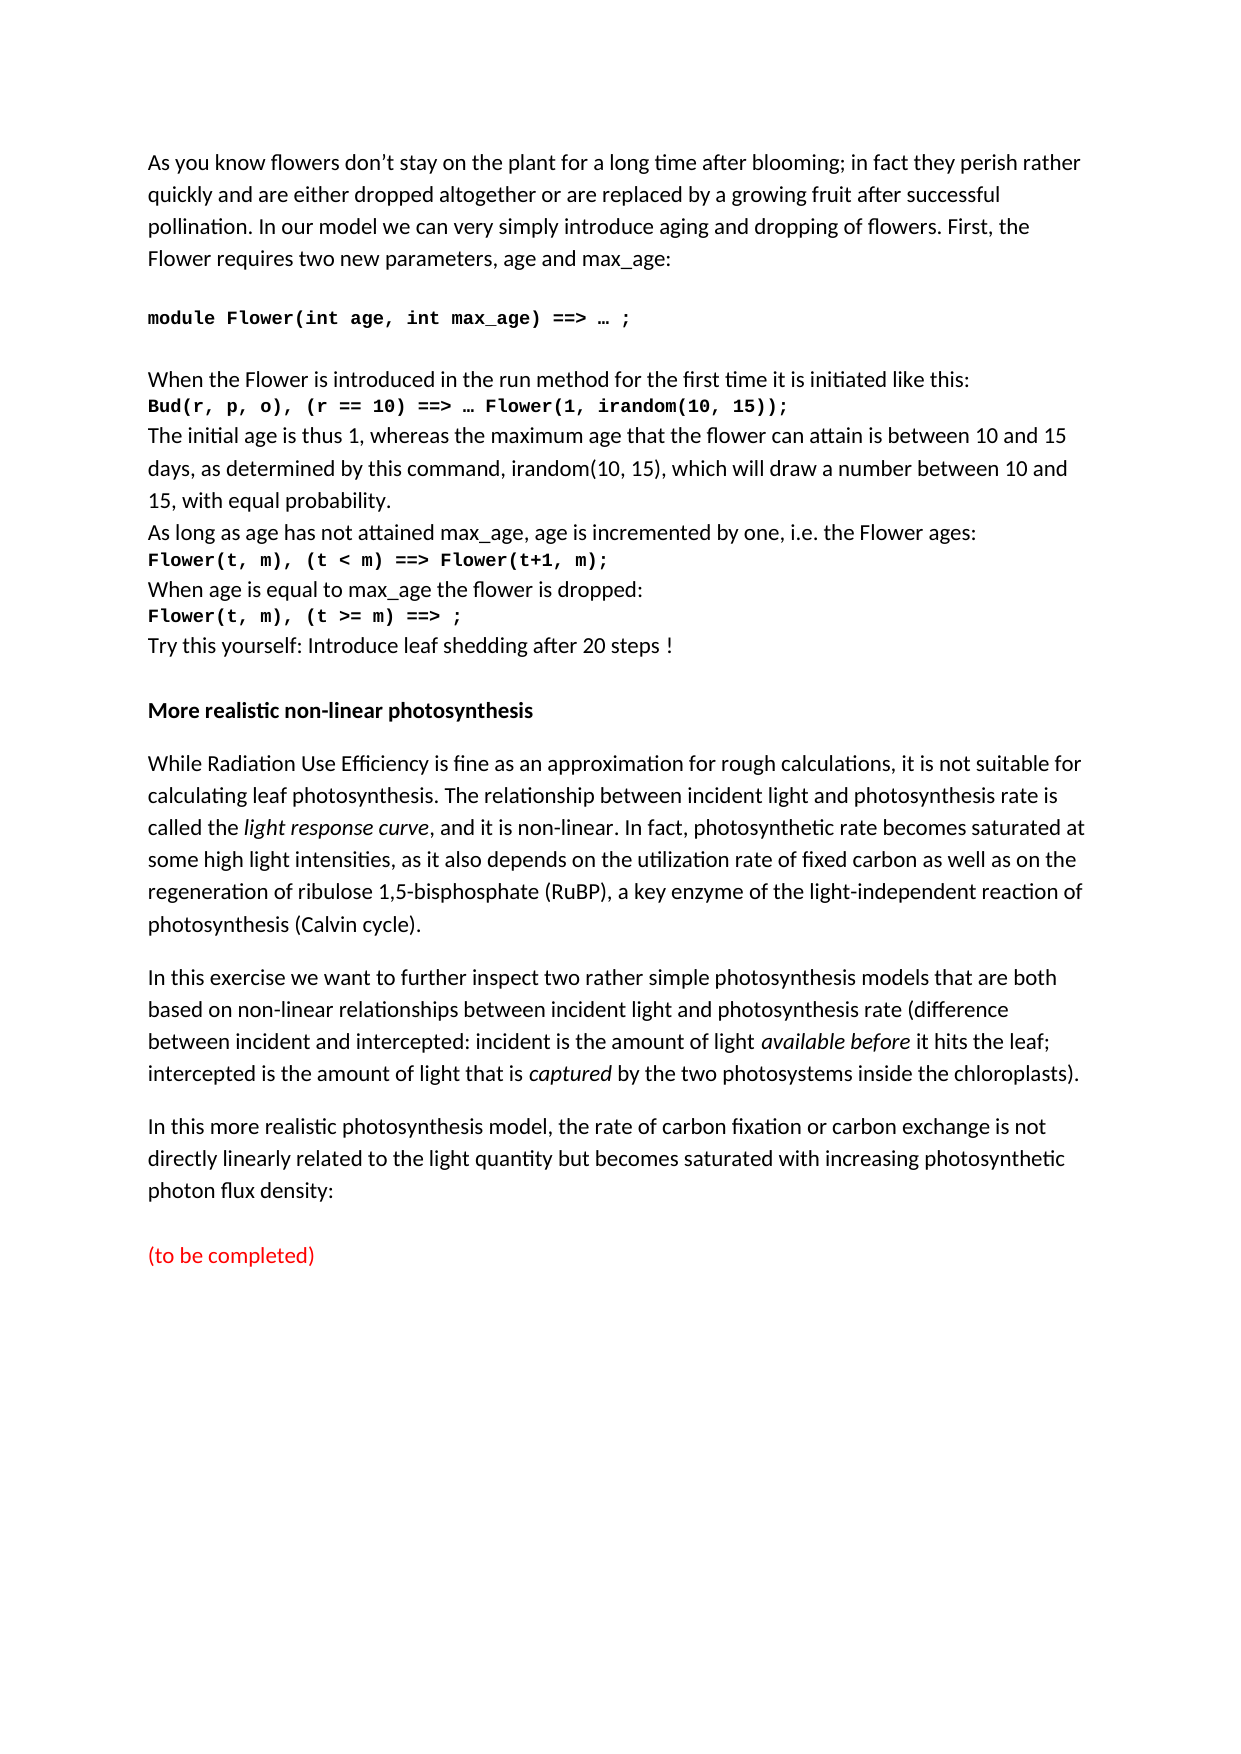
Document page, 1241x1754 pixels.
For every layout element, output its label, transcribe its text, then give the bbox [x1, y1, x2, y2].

list (to be completed) [148, 1241, 1093, 1269]
list module Flower(int age, int max_age) ==> … ; [148, 308, 1093, 330]
text In this exercise we want to further inspect two rather simple photosynthesis models that are both based on non-linear relationships between incident light and photosynthesis rate (difference between incident and intercepted: incident is the amount of light available before it hits the leaf; intercepted is the amount of light that is captured by the two photosystems inside the chloroplasts). [148, 963, 1093, 1087]
text While Radiation Use Efficiency is fine as an approximation for rough calculations, it is not suitable for calculating leaf photosynthesis. The relationship between incident light and photosynthesis rate is called the light response curve, and it is non-linear. In fact, photosynthetic rate becomes saturated at some high light intensities, as it also depends on the utilization rate of fixed carbon as well as on the regeneration of ribulose 1,5-bisphosphate (RuBP), a key enzyme of the light-independent reaction of photosynthesis (Calvin cycle). [148, 749, 1093, 938]
list In this more realistic photosynthesis model, the rate of carbon fixation or carbon exchange is not directly linearly related to the light quantity but becomes saturated with increasing photosynthetic photon flux density: [148, 1112, 1093, 1205]
list When the Flower is introduced in the run method for the first time it is initiated like this: [148, 365, 1093, 393]
list More realistic non-linear photosynthesis [148, 696, 1093, 724]
list Try this yourself: Introduce leaf shedding after 20 steps ! [148, 631, 1093, 659]
list Flower(t, m), (t < m) ==> Flower(t+1, m); [148, 550, 1093, 572]
list Flower(t, m), (t >= m) ==> ; [148, 607, 1093, 628]
list As you know flowers don’t stay on the plant for a long time after blooming; in fact they perish rather quickly and are either dropped altogether or are replaced by a growing fruit after successful pollination. In our model we can very simply introduce aging and dropping of flowers. First, the Flower requires two new parameters, age and max_age: [148, 148, 1093, 272]
list When age is equal to max_age the flower is dropped: [148, 575, 1093, 603]
list As long as age has not attained max_age, age is incremented by one, i.e. the Flower ages: [148, 518, 1093, 546]
list The initial age is thus 1, whereas the maximum age that the flower can attain is between 10 and 15 days, as determined by this command, irandom(10, 15), which will draw a number between 10 and 15, with equal probability. [148, 422, 1093, 514]
list Bud(r, p, o), (r == 10) ==> … Flower(1, irandom(10, 15)); [148, 397, 1093, 418]
